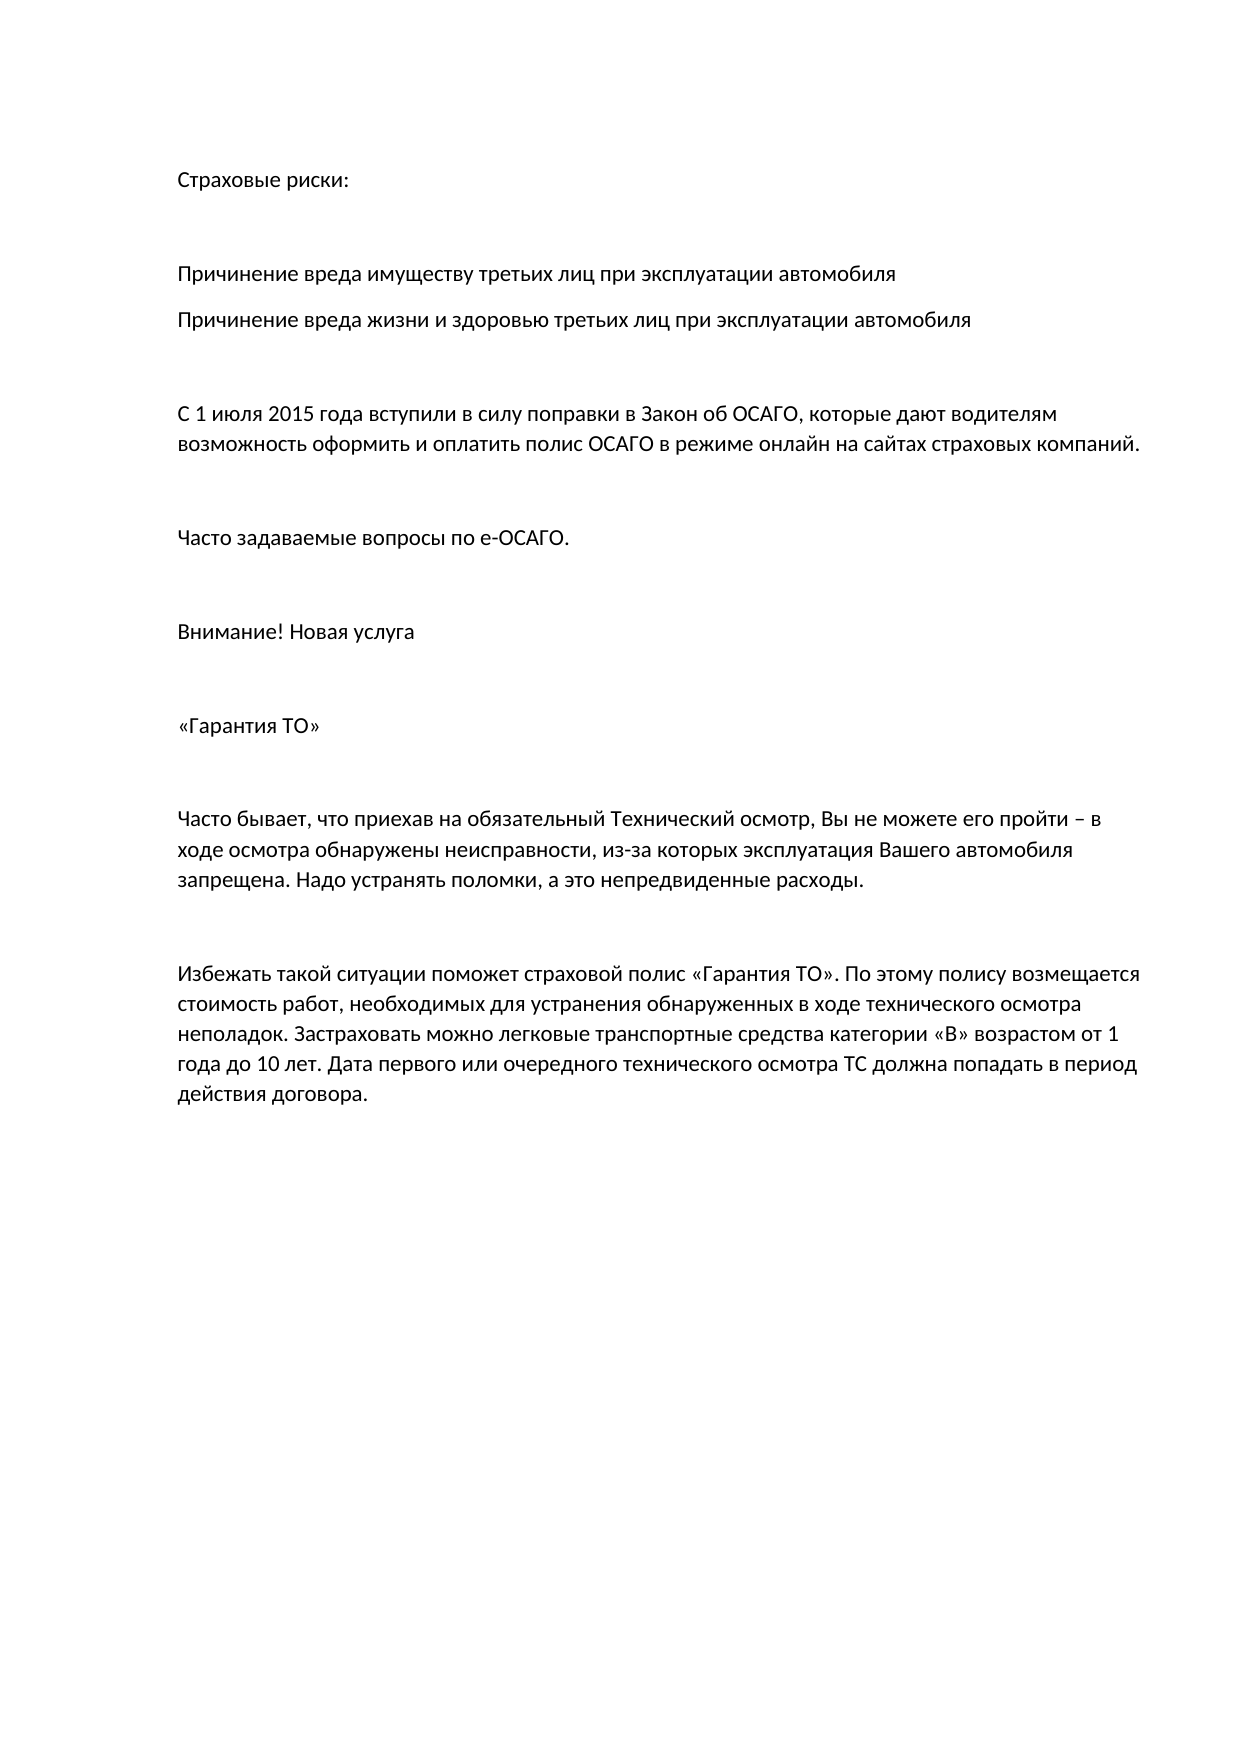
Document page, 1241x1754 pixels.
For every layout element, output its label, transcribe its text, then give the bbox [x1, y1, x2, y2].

text Страховые риски: [177, 165, 1152, 193]
text Причинение вреда имуществу третьих лиц при эксплуатации автомобиля [177, 259, 1152, 287]
text Часто задаваемые вопросы по е-ОСАГО. [177, 523, 1152, 551]
text Внимание! Новая услуга [177, 617, 1152, 645]
text Причинение вреда жизни и здоровью третьих лиц при эксплуатации автомобиля [177, 306, 1152, 334]
text С 1 июля 2015 года вступили в силу поправки в Закон об ОСАГО, которые дают водителям возможность оформить и оплатить полис ОСАГО в режиме онлайн на сайтах страховых компаний. [177, 399, 1152, 458]
text Часто бывает, что приехав на обязательный Технический осмотр, Вы не можете его пройти – в ходе осмотра обнаружены неисправности, из-за которых эксплуатация Вашего автомобиля запрещена. Надо устранять поломки, а это непредвиденные расходы. [177, 804, 1152, 893]
text Избежать такой ситуации поможет страховой полис «Гарантия ТО». По этому полису возмещается стоимость работ, необходимых для устранения обнаруженных в ходе технического осмотра неполадок. Застраховать можно легковые транспортные средства категории «В» возрастом от 1 года до 10 лет. Дата первого или очередного технического осмотра ТС должна попадать в период действия договора. [177, 959, 1152, 1108]
text «Гарантия ТО» [177, 711, 1152, 739]
